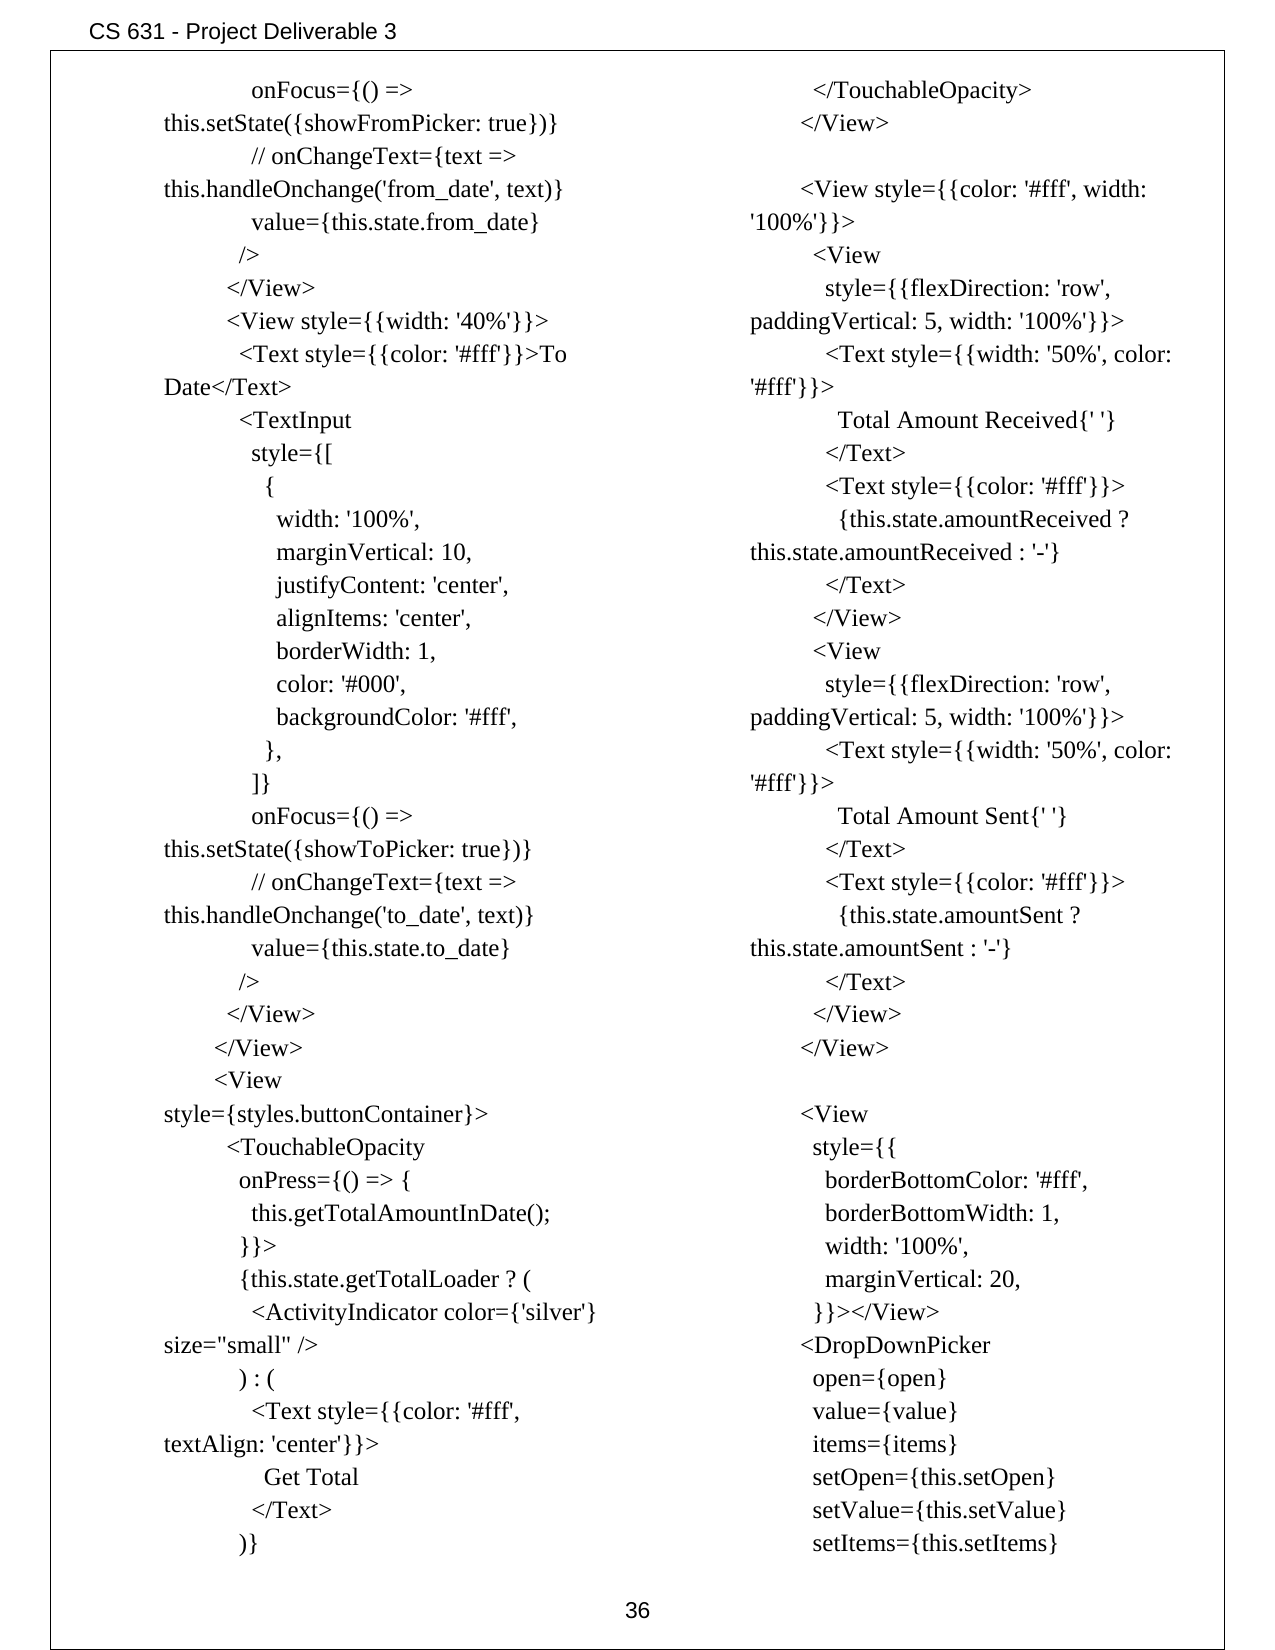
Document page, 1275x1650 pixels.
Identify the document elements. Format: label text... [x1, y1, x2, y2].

list <View style={{width: '40%'}}> [164, 306, 600, 335]
list // onChangeText={text => this.handleOnchange('from_date', text)} [164, 141, 600, 203]
list width: '100%', [164, 504, 600, 533]
list </Text> [750, 570, 1186, 599]
list <View [750, 240, 1186, 269]
list borderBottomColor: '#fff', [750, 1165, 1186, 1193]
list setItems={this.setItems} [750, 1528, 1186, 1557]
list style={[ [164, 438, 600, 467]
list }, [164, 735, 600, 764]
list style={{ [750, 1132, 1186, 1160]
list /> [164, 967, 600, 995]
list alignItems: 'center', [164, 603, 600, 632]
list </TouchableOpacity> [750, 75, 1186, 104]
list <Text style={{width: '50%', color: '#fff'}}> [750, 735, 1186, 797]
list </View> [164, 273, 600, 302]
list </Text> [750, 967, 1186, 995]
list <TouchableOpacity [164, 1132, 600, 1160]
list <Text style={{color: '#fff'}}>To Date</Text> [164, 339, 600, 401]
list width: '100%', [750, 1231, 1186, 1259]
list <View style={{color: '#fff', width: '100%'}}> [750, 174, 1186, 236]
list style={{flexDirection: 'row', paddingVertical: 5, width: '100%'}}> [750, 669, 1186, 731]
list Get Total [164, 1462, 600, 1491]
list </View> [164, 1033, 600, 1061]
list </Text> [750, 438, 1186, 467]
list style={{flexDirection: 'row', paddingVertical: 5, width: '100%'}}> [750, 273, 1186, 335]
list borderBottomWidth: 1, [750, 1198, 1186, 1226]
list items={items} [750, 1429, 1186, 1458]
list backgroundColor: '#fff', [164, 702, 600, 731]
list Total Amount Received{' '} [750, 405, 1186, 434]
list </View> [750, 603, 1186, 632]
list </View> [750, 108, 1186, 137]
list <Text style={{width: '50%', color: '#fff'}}> [750, 339, 1186, 401]
list <Text style={{color: '#fff'}}> [750, 867, 1186, 896]
list </Text> [164, 1495, 600, 1524]
list <TextInput [164, 405, 600, 434]
list marginVertical: 20, [750, 1264, 1186, 1292]
list <DropDownPicker [750, 1330, 1186, 1358]
list marginVertical: 10, [164, 537, 600, 566]
list <View style={styles.buttonContainer}> [164, 1066, 600, 1127]
list ) : ( [164, 1363, 600, 1392]
list value={value} [750, 1396, 1186, 1424]
list onPress={() => { [164, 1165, 600, 1193]
list Total Amount Sent{' '} [750, 801, 1186, 830]
list <View [750, 1099, 1186, 1127]
list value={this.state.to_date} [164, 933, 600, 962]
list </View> [164, 999, 600, 1028]
list )} [164, 1528, 600, 1557]
list </View> [750, 1033, 1186, 1061]
list <Text style={{color: '#fff', textAlign: 'center'}}> [164, 1396, 600, 1458]
list {this.state.amountReceived ? this.state.amountReceived : '-'} [750, 504, 1186, 566]
list /> [164, 240, 600, 269]
list value={this.state.from_date} [164, 207, 600, 236]
list <ActivityIndicator color={'silver'} size="small" /> [164, 1297, 600, 1358]
list {this.state.getTotalLoader ? ( [164, 1264, 600, 1292]
list {this.state.amountSent ? this.state.amountSent : '-'} [750, 901, 1186, 962]
list open={open} [750, 1363, 1186, 1392]
list <View [750, 636, 1186, 665]
list setOpen={this.setOpen} [750, 1462, 1186, 1491]
list { [164, 471, 600, 500]
list }}> [164, 1231, 600, 1259]
list color: '#000', [164, 669, 600, 698]
list onFocus={() => this.setState({showFromPicker: true})} [164, 75, 600, 137]
list setValue={this.setValue} [750, 1495, 1186, 1524]
list </Text> [750, 834, 1186, 863]
list }}></View> [750, 1297, 1186, 1326]
list borderWidth: 1, [164, 636, 600, 665]
list justifyContent: 'center', [164, 570, 600, 599]
list onFocus={() => this.setState({showToPicker: true})} [164, 801, 600, 863]
list // onChangeText={text => this.handleOnchange('to_date', text)} [164, 867, 600, 929]
list </View> [750, 999, 1186, 1028]
list ]} [164, 768, 600, 797]
list this.getTotalAmountInDate(); [164, 1198, 600, 1226]
list <Text style={{color: '#fff'}}> [750, 471, 1186, 500]
